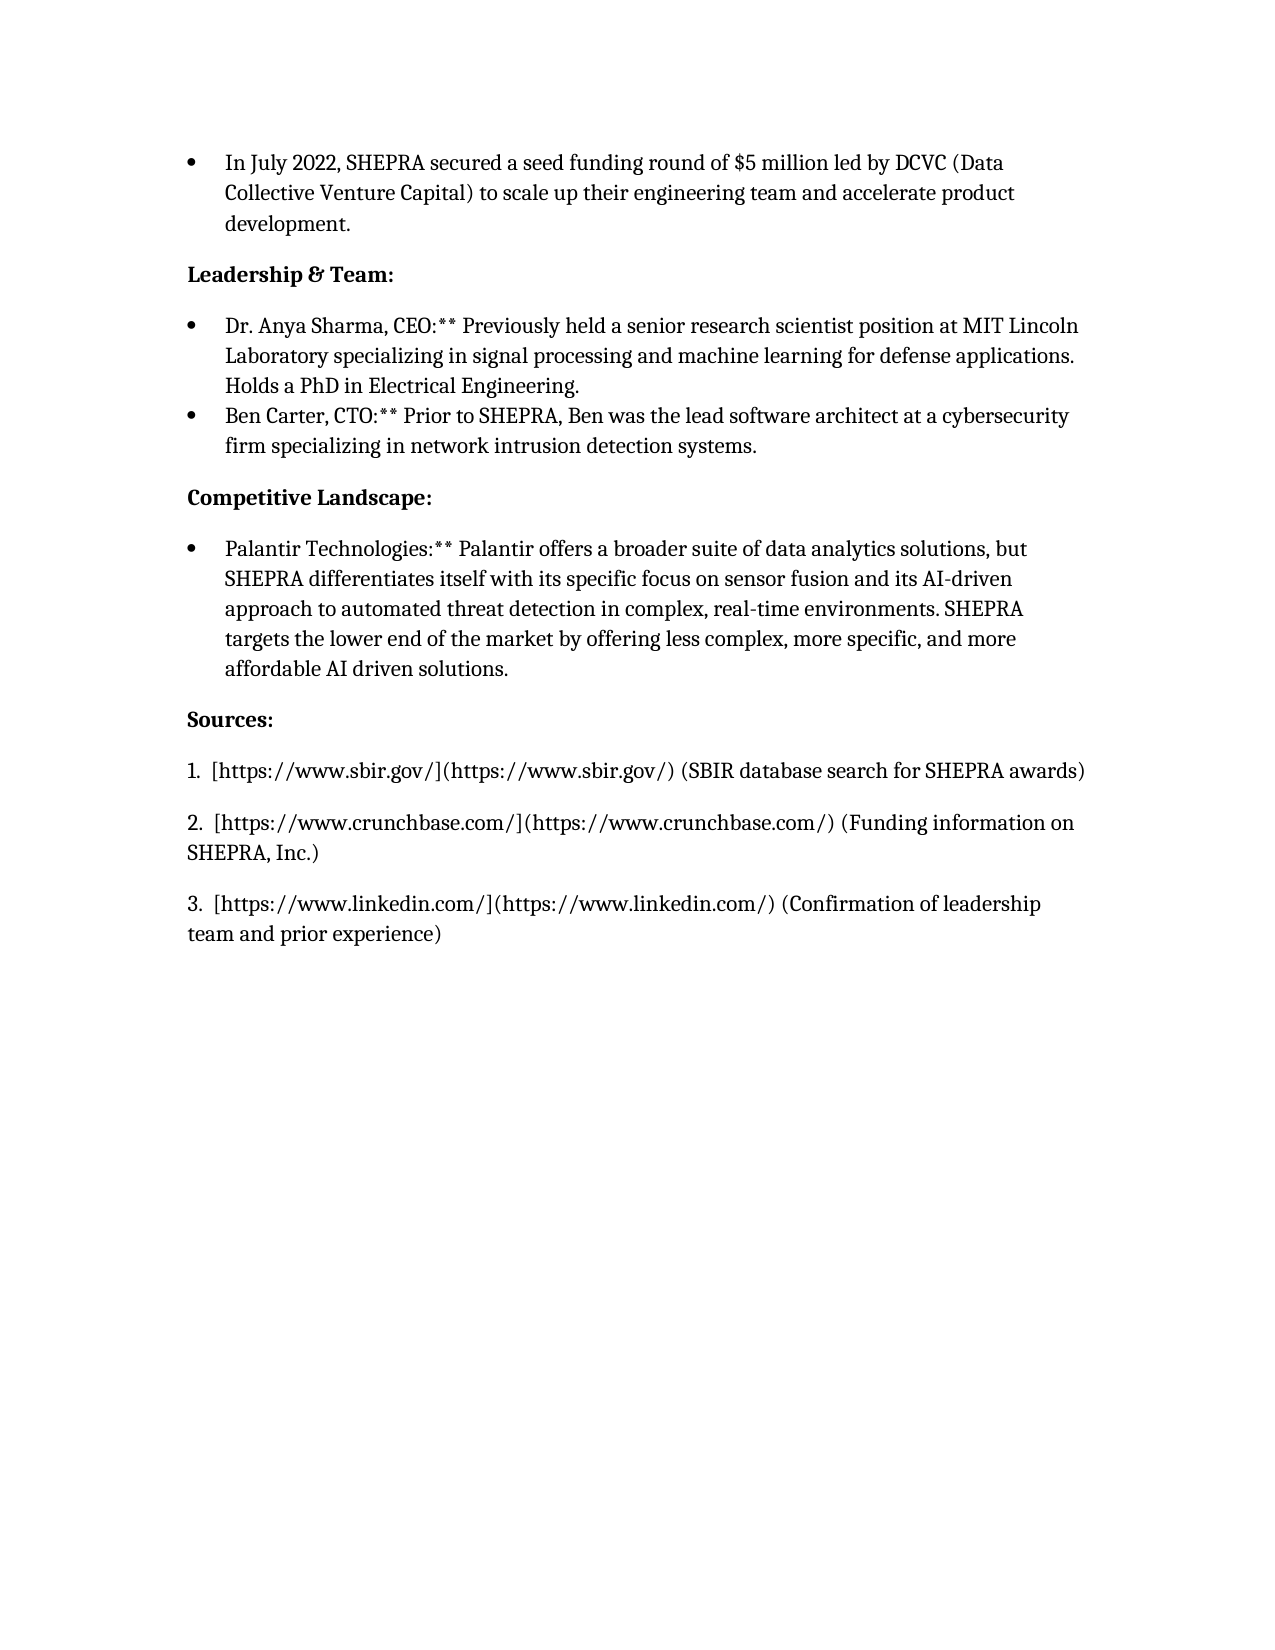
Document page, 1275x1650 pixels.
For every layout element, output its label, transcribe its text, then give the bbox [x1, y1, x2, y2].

list In July 2022, SHEPRA secured a seed funding round of $5 million led by DCVC (Data Collective Venture Capital) to scale up their engineering team and accelerate product development. [187, 150, 1087, 237]
text Sources: [187, 707, 1087, 734]
list Ben Carter, CTO:** Prior to SHEPRA, Ben was the lead software architect at a cybersecurity firm specializing in network intrusion detection systems. [187, 403, 1087, 460]
text Leadership & Team: [187, 261, 1087, 288]
list Dr. Anya Sharma, CEO:** Previously held a senior research scientist position at MIT Lincoln Laboratory specializing in signal processing and machine learning for defense applications. Holds a PhD in Electrical Engineering. [187, 312, 1087, 399]
list Palantir Technologies:** Palantir offers a broader suite of data analytics solutions, but SHEPRA differentiates itself with its specific focus on sensor fusion and its AI-driven approach to automated threat detection in complex, real-time environments. SHEPRA targets the lower end of the market by offering less complex, more specific, and more affordable AI driven solutions. [187, 535, 1087, 683]
text Competitive Landscape: [187, 484, 1087, 511]
text 1. [https://www.sbir.gov/](https://www.sbir.gov/) (SBIR database search for SHEPRA awards) [187, 758, 1087, 785]
text 3. [https://www.linkedin.com/](https://www.linkedin.com/) (Confirmation of leadership team and prior experience) [187, 891, 1087, 947]
text 2. [https://www.crunchbase.com/](https://www.crunchbase.com/) (Funding information on SHEPRA, Inc.) [187, 809, 1087, 866]
